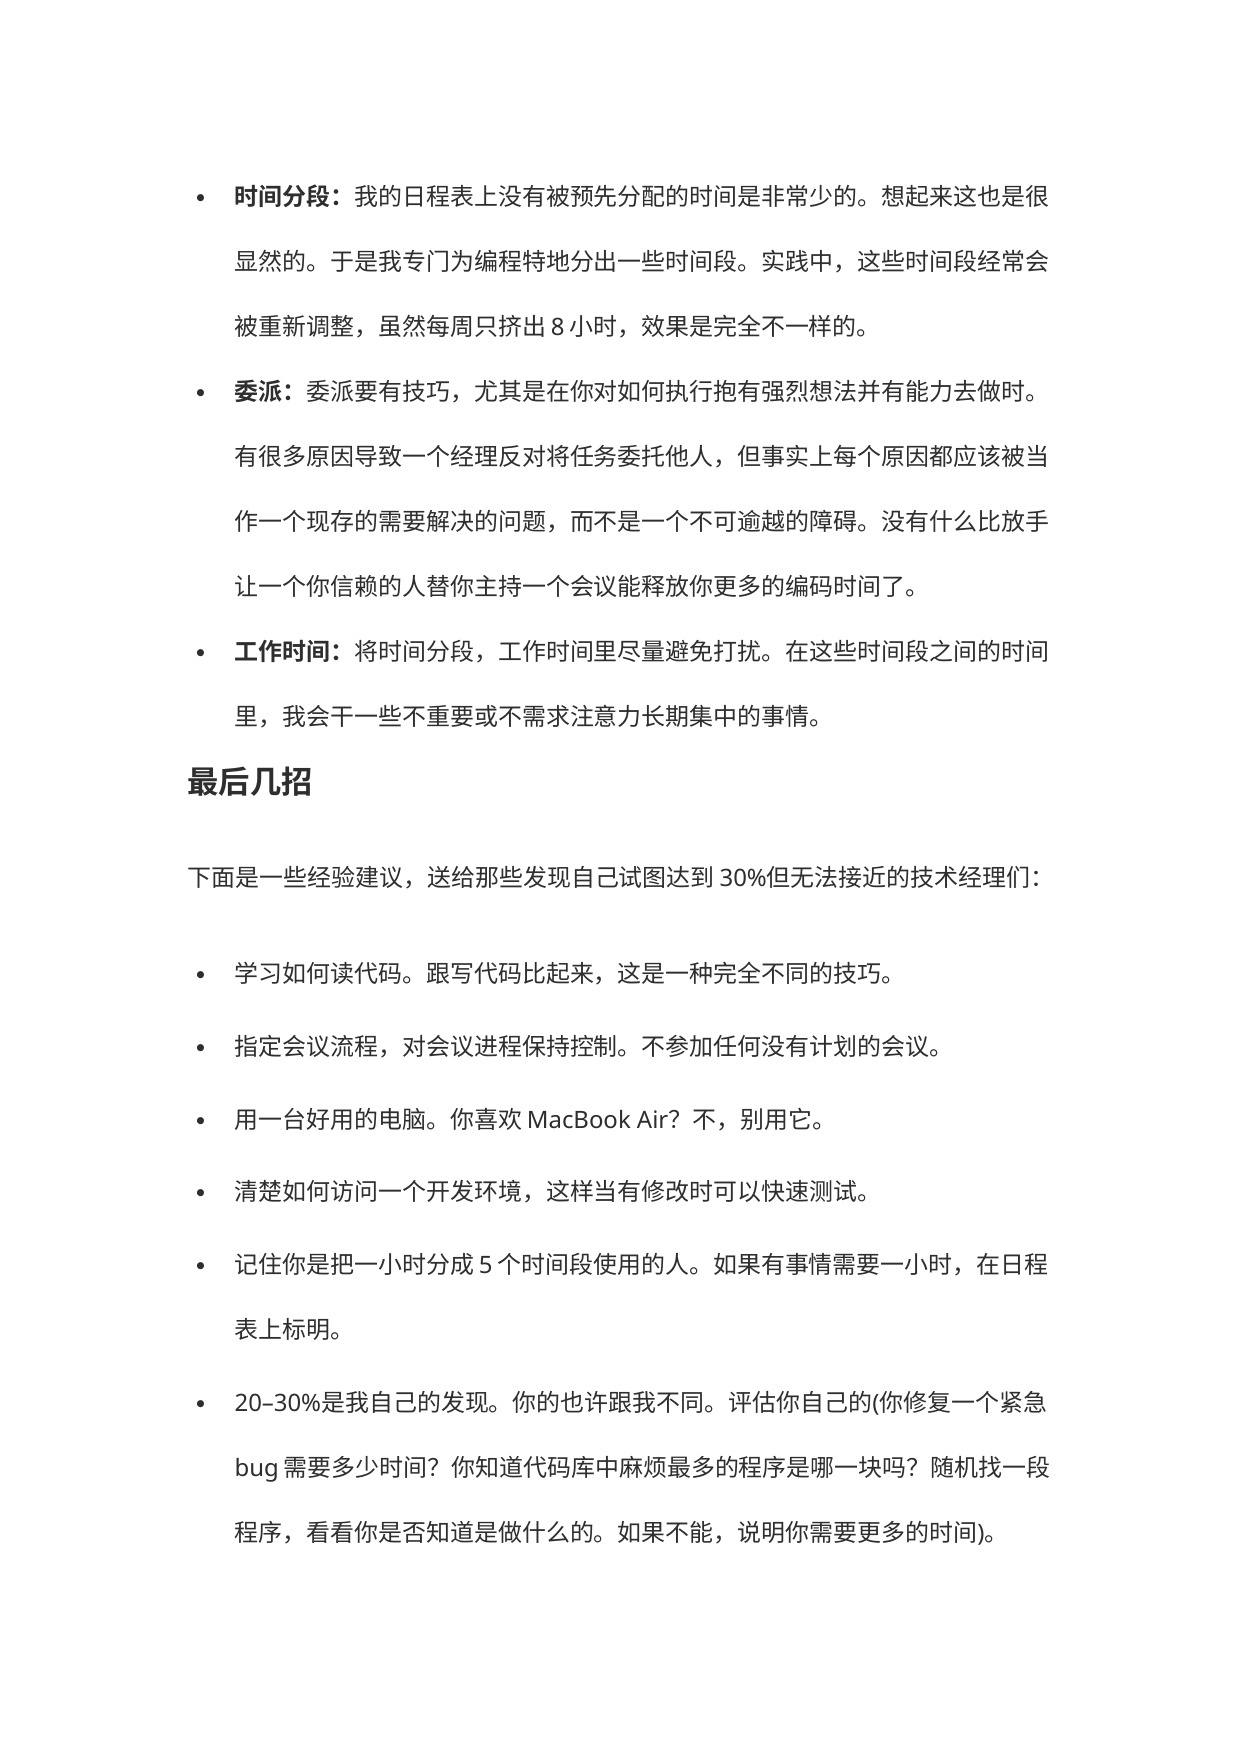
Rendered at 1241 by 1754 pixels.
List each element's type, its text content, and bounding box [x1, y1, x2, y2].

list 工作时间：将时间分段，工作时间里尽量避免打扰。在这些时间段之间的时间里，我会干一些不重要或不需求注意力长期集中的事情。 [197, 617, 1053, 747]
list 指定会议流程，对会议进程保持控制。不参加任何没有计划的会议。 [197, 1012, 1053, 1077]
list 时间分段：我的日程表上没有被预先分配的时间是非常少的。想起来这也是很显然的。于是我专门为编程特地分出一些时间段。实践中，这些时间段经常会被重新调整，虽然每周只挤出8小时，效果是完全不一样的。 [197, 162, 1053, 357]
list 用一台好用的电脑。你喜欢MacBook Air？不，别用它。 [197, 1085, 1053, 1150]
list 20–30%是我自己的发现。你的也许跟我不同。评估你自己的(你修复一个紧急bug需要多少时间？你知道代码库中麻烦最多的程序是哪一块吗？随机找一段程序，看看你是否知道是做什么的。如果不能，说明你需要更多的时间)。 [197, 1368, 1053, 1563]
list 委派：委派要有技巧，尤其是在你对如何执行抱有强烈想法并有能力去做时。有很多原因导致一个经理反对将任务委托他人，但事实上每个原因都应该被当作一个现存的需要解决的问题，而不是一个不可逾越的障碍。没有什么比放手让一个你信赖的人替你主持一个会议能释放你更多的编码时间了。 [197, 357, 1053, 617]
text 下面是一些经验建议，送给那些发现自己试图达到30%但无法接近的技术经理们： [187, 843, 1053, 908]
list 记住你是把一小时分成5个时间段使用的人。如果有事情需要一小时，在日程表上标明。 [197, 1231, 1053, 1361]
subtitle 最后几招 [187, 747, 1053, 812]
list 学习如何读代码。跟写代码比起来，这是一种完全不同的技巧。 [197, 939, 1053, 1004]
list 清楚如何访问一个开发环境，这样当有修改时可以快速测试。 [197, 1158, 1053, 1223]
